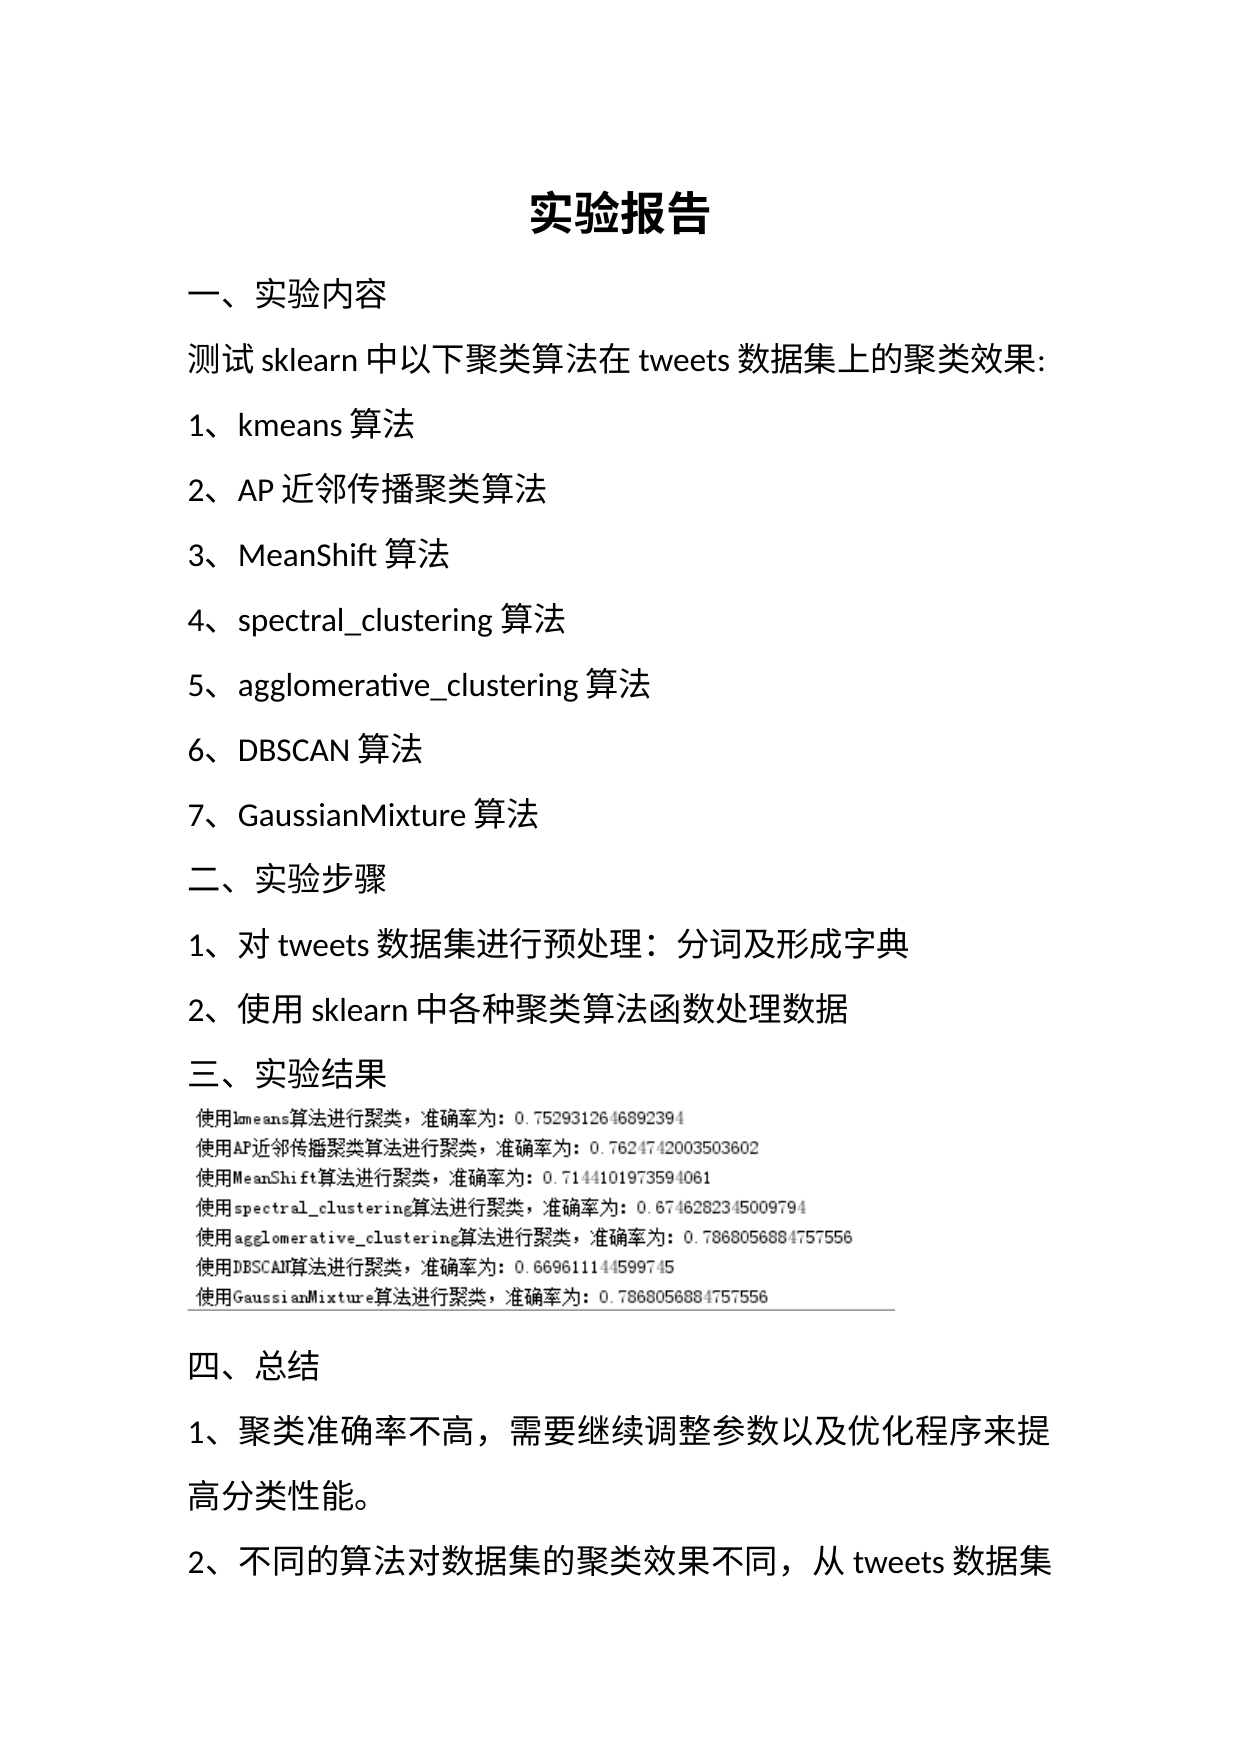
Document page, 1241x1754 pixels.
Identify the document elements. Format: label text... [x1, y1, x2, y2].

list 对tweets数据集进行预处理：分词及形成字典 [187, 909, 1053, 974]
picture [187, 1104, 896, 1311]
list 实验步骤 [187, 844, 1053, 909]
list 1、聚类准确率不高，需要继续调整参数以及优化程序来提高分类性能。 [187, 1397, 1053, 1527]
list spectral_clustering算法 [187, 584, 1053, 649]
list kmeans算法 [187, 389, 1053, 454]
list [187, 1527, 1053, 1592]
list 总结 [187, 1332, 1053, 1397]
list DBSCAN算法 [187, 714, 1053, 779]
list 实验结果 [187, 1039, 1053, 1104]
list GaussianMixture算法 [187, 779, 1053, 844]
list MeanShift算法 [187, 519, 1053, 584]
list 使用sklearn中各种聚类算法函数处理数据 [187, 974, 1053, 1039]
list AP近邻传播聚类算法 [187, 454, 1053, 519]
text 实验报告 [187, 162, 1053, 259]
list agglomerative_clustering算法 [187, 649, 1053, 714]
list 测试sklearn中以下聚类算法在tweets数据集上的聚类效果: [187, 324, 1053, 389]
list 实验内容 [187, 259, 1053, 324]
